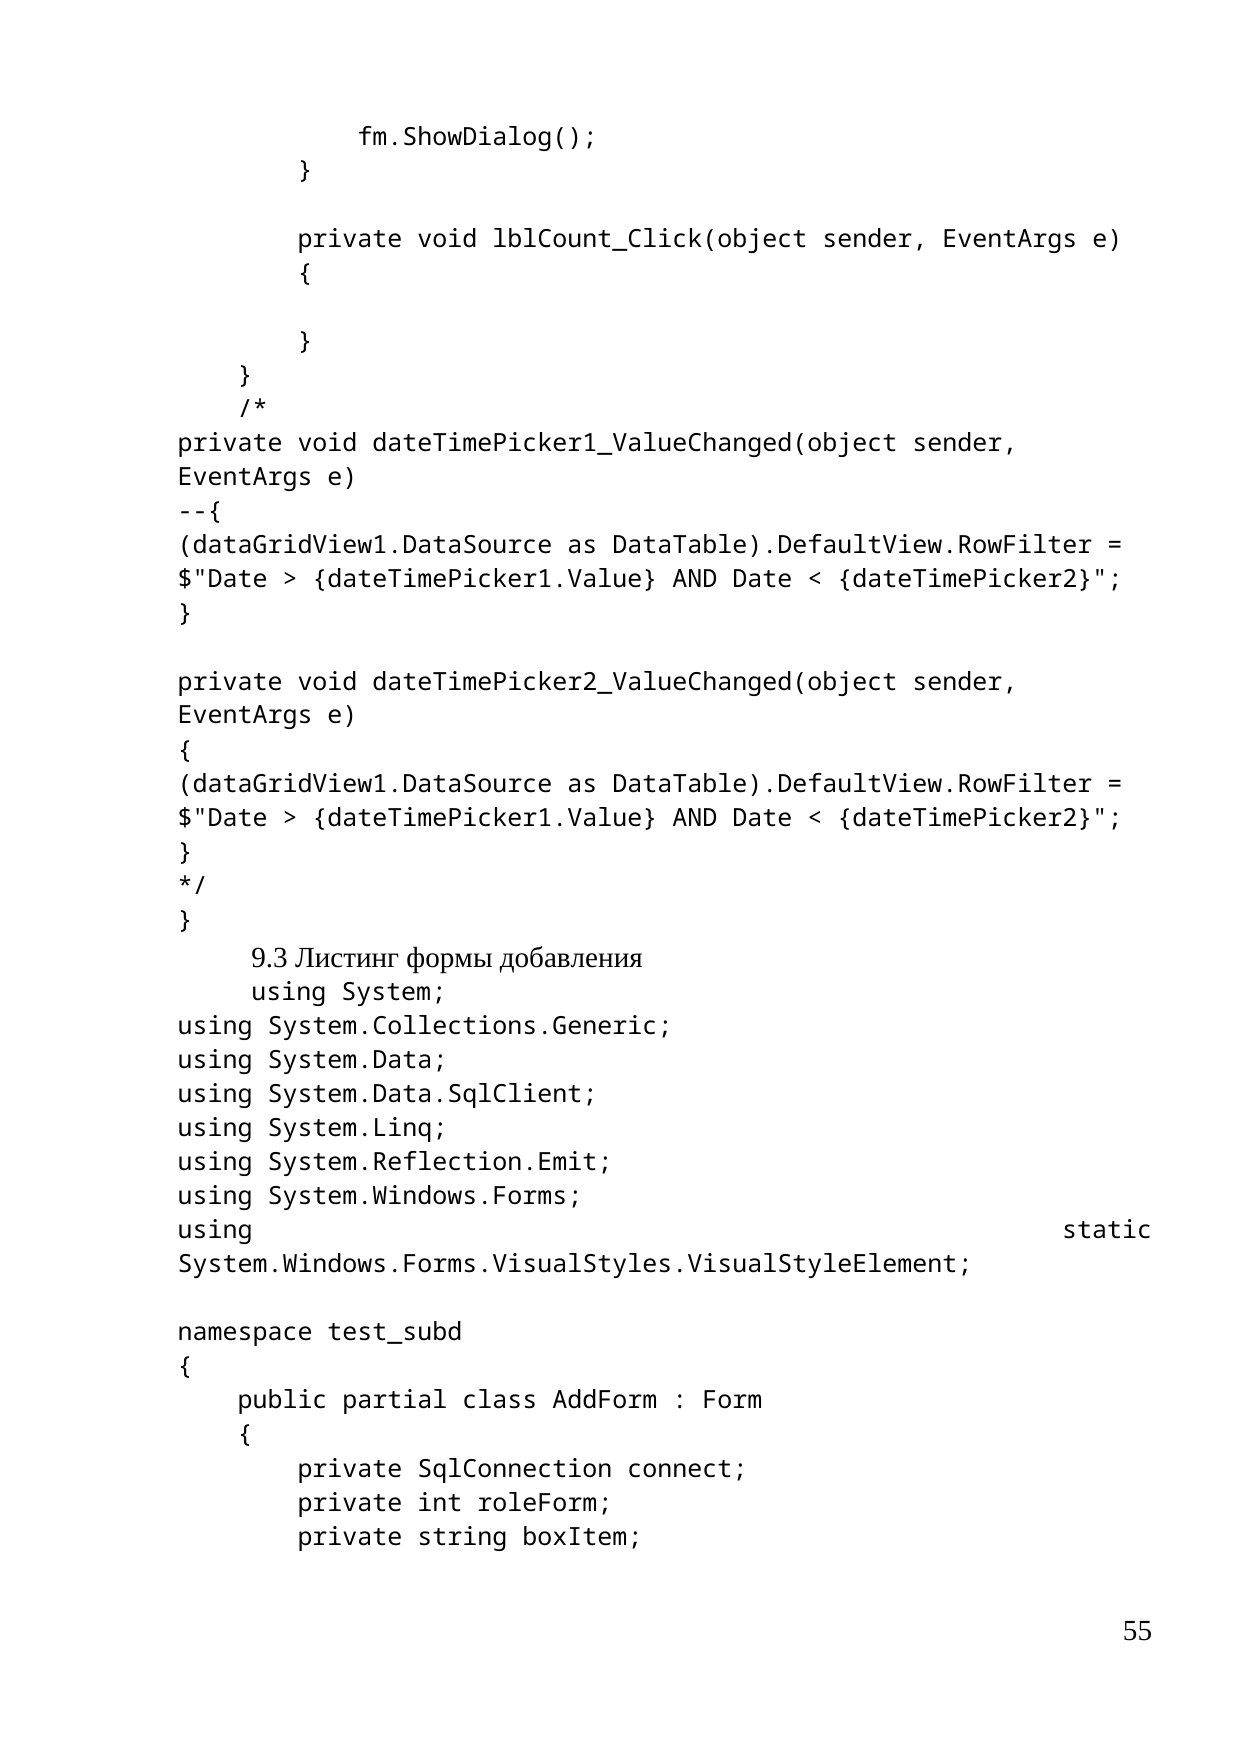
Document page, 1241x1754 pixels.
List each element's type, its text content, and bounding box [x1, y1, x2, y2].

text } [177, 322, 1152, 357]
text private void dateTimePicker1_ValueChanged(object sender, EventArgs e) [177, 425, 1152, 493]
text private int roleForm; [177, 1484, 1152, 1518]
text using static System.Windows.Forms.VisualStyles.VisualStyleElement; [177, 1212, 1152, 1280]
text using System.Data.SqlClient; [177, 1076, 1152, 1109]
text } [177, 833, 1152, 867]
text { [177, 1348, 1152, 1382]
text } [177, 152, 1152, 186]
text using System.Data; [177, 1041, 1152, 1076]
text private void dateTimePicker2_ValueChanged(object sender, EventArgs e) [177, 663, 1152, 731]
text using System.Collections.Generic; [177, 1007, 1152, 1041]
subtitle 9.3 Листинг формы добавления [177, 940, 1152, 973]
text /* [177, 391, 1152, 425]
text using System.Windows.Forms; [177, 1178, 1152, 1212]
text fm.ShowDialog(); [177, 118, 1152, 152]
text using System; [177, 973, 1152, 1007]
text private string boxItem; [177, 1518, 1152, 1552]
text namespace test_subd [177, 1314, 1152, 1348]
text { [177, 731, 1152, 765]
text public partial class AddForm : Form [177, 1382, 1152, 1416]
text using System.Reflection.Emit; [177, 1144, 1152, 1178]
text } [177, 902, 1152, 936]
text (dataGridView1.DataSource as DataTable).DefaultView.RowFilter = $"Date > {dateTimePicker1.Value} AND Date < {dateTimePicker2}"; [177, 765, 1152, 833]
text --{ [177, 493, 1152, 527]
text } [177, 595, 1152, 629]
text } [177, 357, 1152, 391]
text private SqlConnection connect; [177, 1450, 1152, 1484]
text private void lblCount_Click(object sender, EventArgs e) [177, 220, 1152, 254]
text using System.Linq; [177, 1109, 1152, 1144]
text { [177, 1416, 1152, 1450]
text { [177, 254, 1152, 288]
text (dataGridView1.DataSource as DataTable).DefaultView.RowFilter = $"Date > {dateTimePicker1.Value} AND Date < {dateTimePicker2}"; [177, 527, 1152, 595]
text */ [177, 867, 1152, 902]
